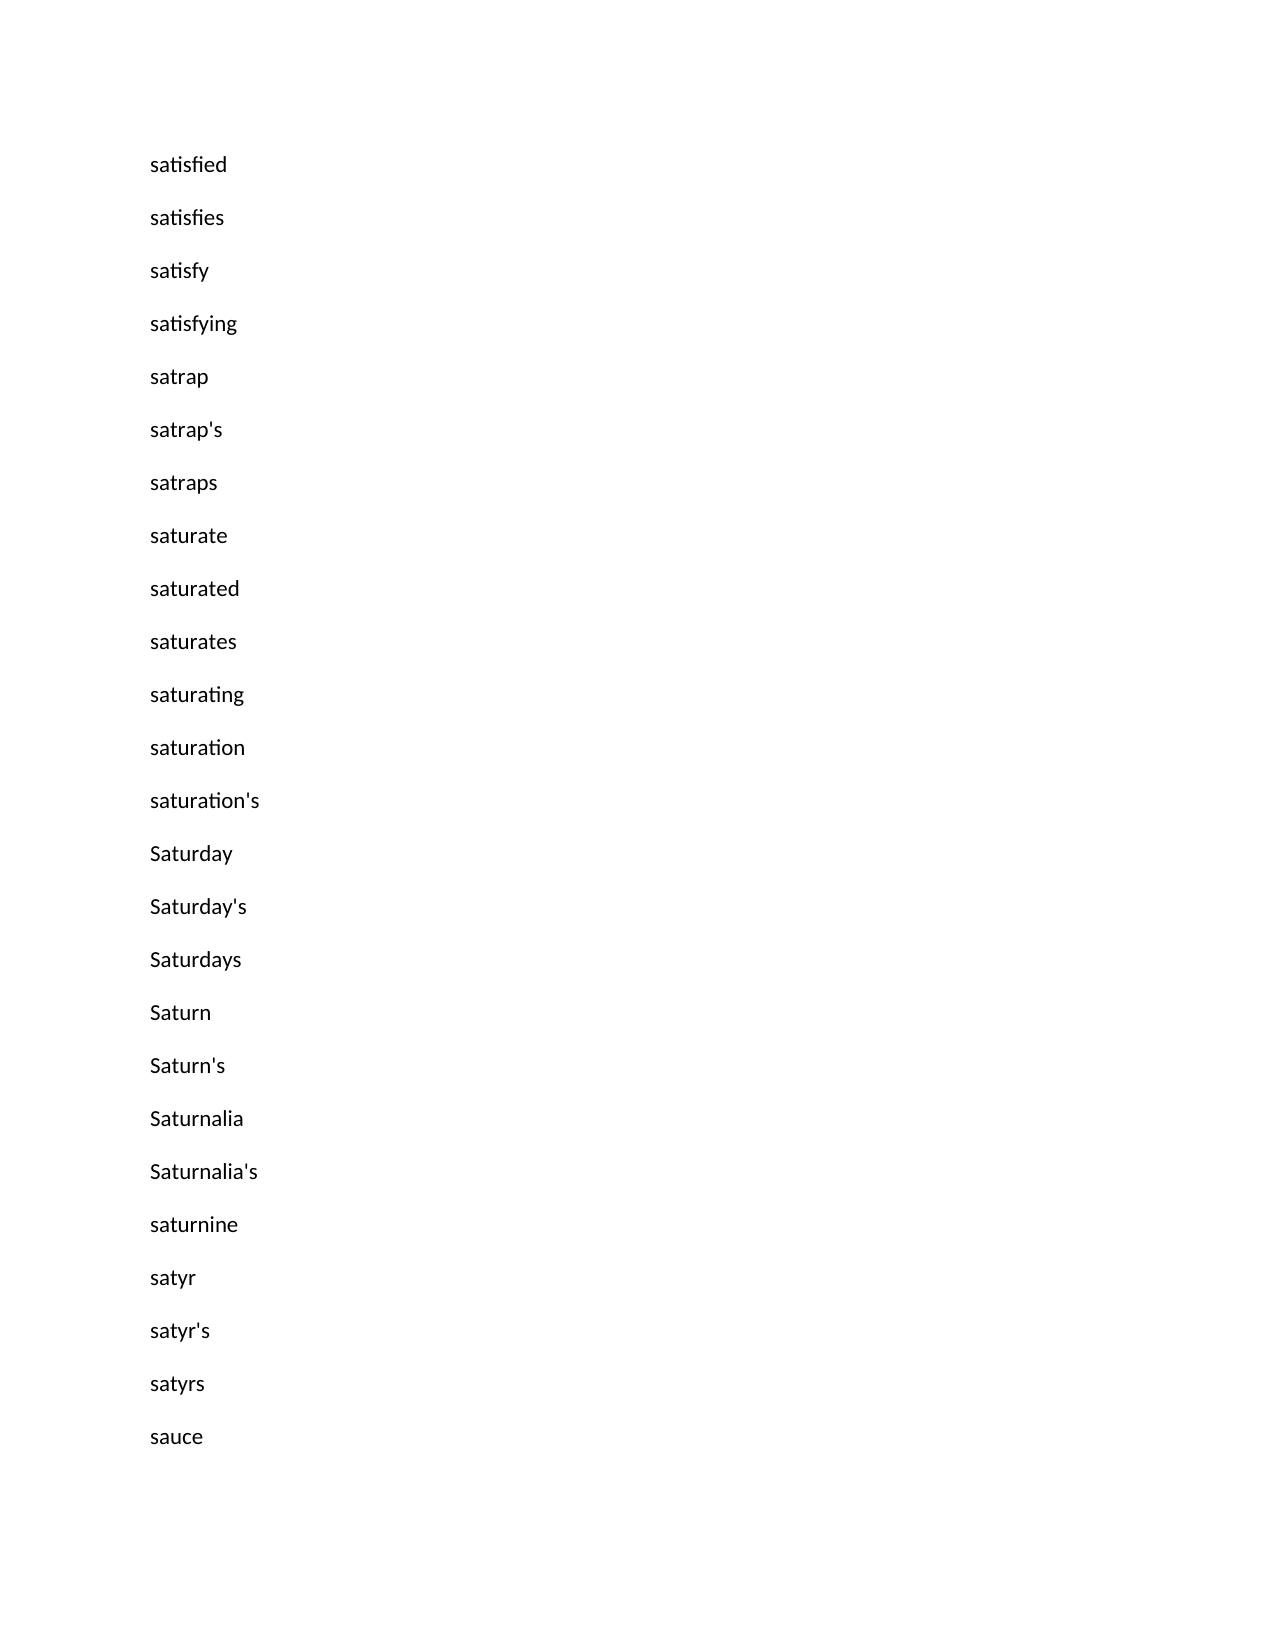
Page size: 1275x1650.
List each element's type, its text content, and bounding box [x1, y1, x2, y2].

text satisfied [150, 150, 1125, 178]
text saturation's [150, 786, 1125, 814]
text satyr's [150, 1316, 1125, 1344]
text Saturnalia [150, 1104, 1125, 1132]
text Saturday [150, 839, 1125, 867]
text Saturdays [150, 945, 1125, 973]
text Saturn's [150, 1051, 1125, 1079]
text satyr [150, 1263, 1125, 1291]
text satrap [150, 362, 1125, 390]
text saturnine [150, 1210, 1125, 1238]
text saturation [150, 733, 1125, 761]
text satrap's [150, 415, 1125, 443]
text satisfies [150, 203, 1125, 231]
text satyrs [150, 1369, 1125, 1397]
text Saturnalia's [150, 1157, 1125, 1185]
text saturate [150, 521, 1125, 549]
text satraps [150, 468, 1125, 496]
text saturates [150, 627, 1125, 655]
text saturating [150, 680, 1125, 708]
text satisfying [150, 309, 1125, 337]
text Saturday's [150, 892, 1125, 920]
text Saturn [150, 998, 1125, 1026]
text sauce [150, 1422, 1125, 1451]
text saturated [150, 574, 1125, 602]
text satisfy [150, 256, 1125, 284]
